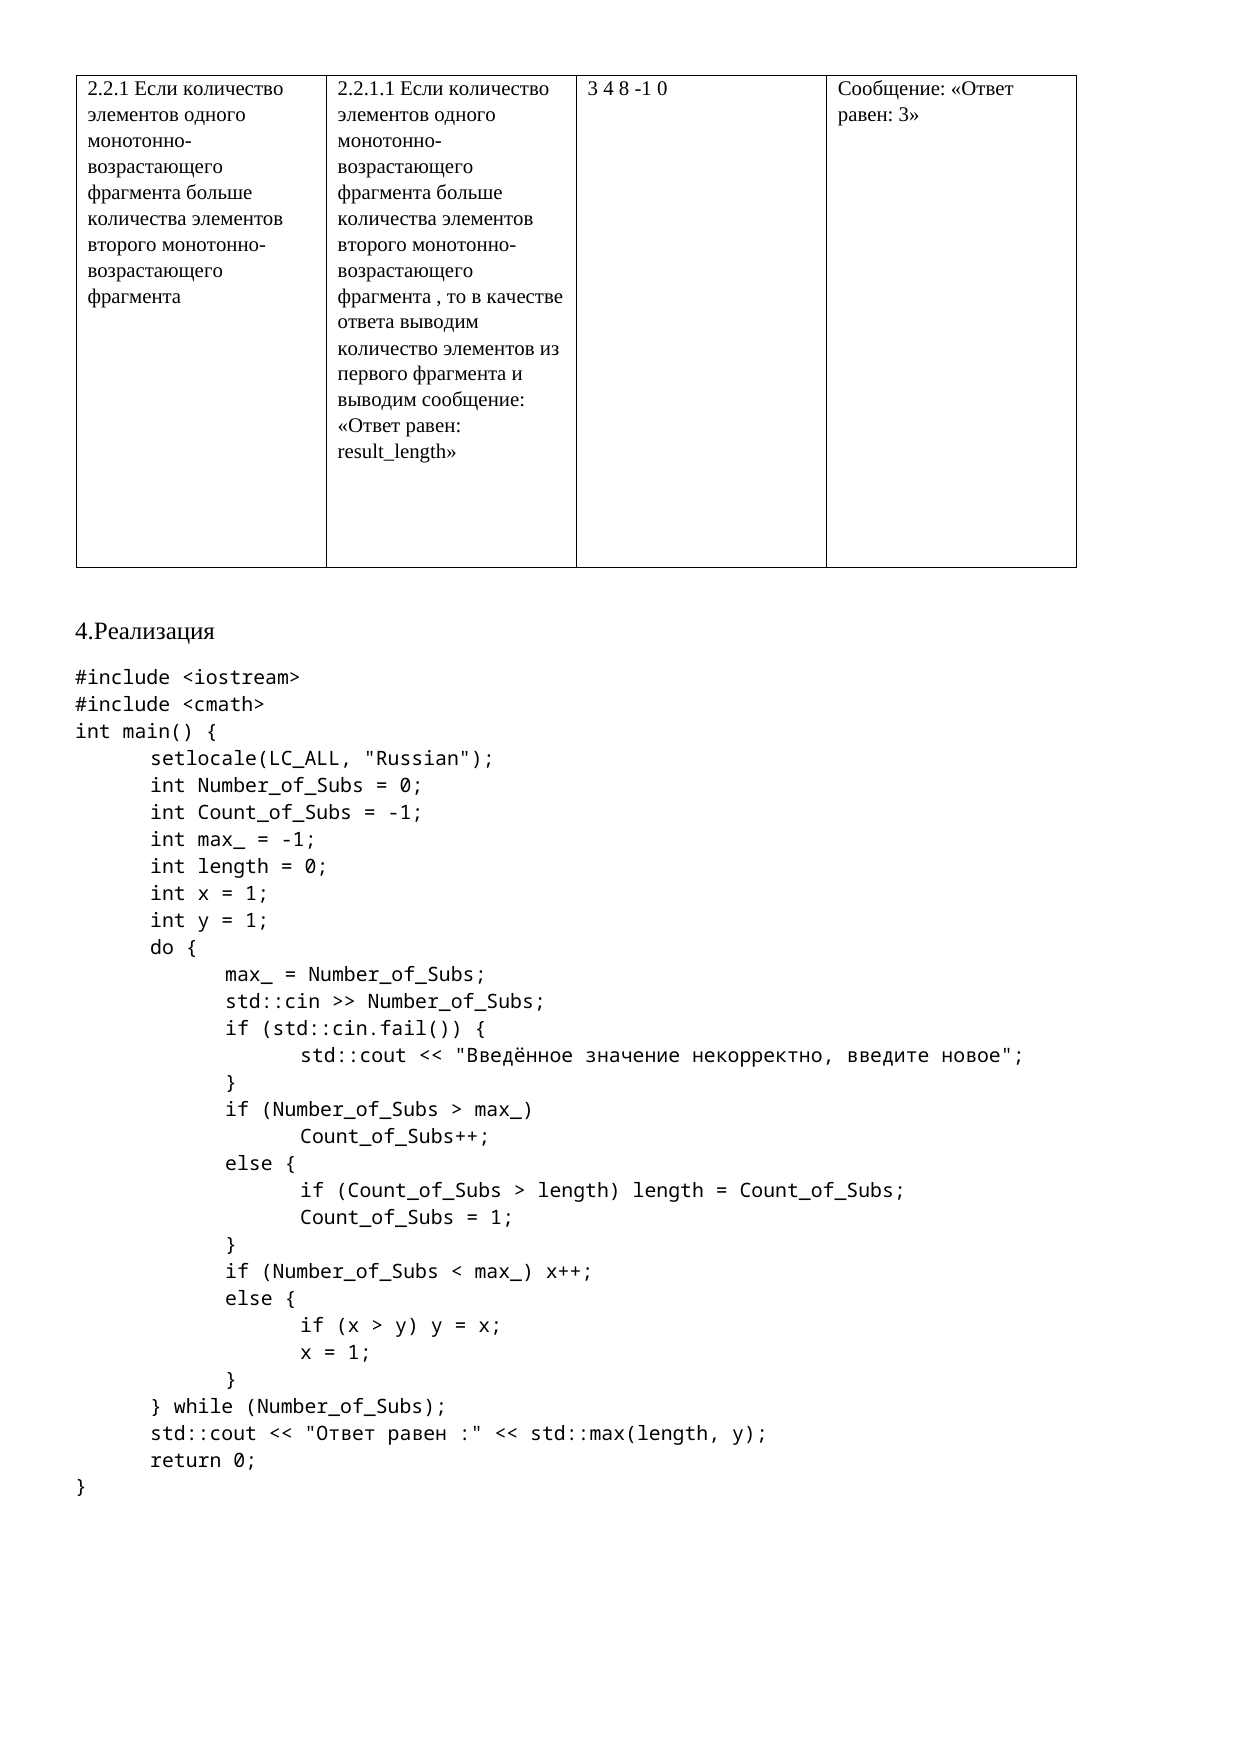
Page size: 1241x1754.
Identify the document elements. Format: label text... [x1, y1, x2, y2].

text if (Count_of_Subs > length) length = Count_of_Subs; [75, 1176, 1165, 1203]
text if (Number_of_Subs < max_) x++; [75, 1257, 1165, 1284]
text } [75, 1473, 1165, 1500]
text setlocale(LC_ALL, "Russian"); [75, 744, 1165, 771]
text } [75, 1230, 1165, 1257]
text if (Number_of_Subs > max_) [75, 1095, 1165, 1122]
text #include <cmath> [75, 690, 1165, 717]
text std::cin >> Number_of_Subs; [75, 987, 1165, 1014]
text return 0; [75, 1446, 1165, 1473]
text int max_ = -1; [75, 825, 1165, 852]
text else { [75, 1149, 1165, 1176]
text int main() { [75, 717, 1165, 744]
table_cell Сообщение: «Ответ равен: 3» [827, 76, 1076, 567]
table_cell 3 4 8 -1 0 [577, 76, 826, 567]
text int Count_of_Subs = -1; [75, 798, 1165, 825]
text else { [75, 1284, 1165, 1311]
text } [75, 1365, 1165, 1392]
text x = 1; [75, 1338, 1165, 1365]
table_cell 2.2.1.1 Если количество элементов одного монотонно-возрастающего фрагмента больше количества элементов второго монотонно-возрастающего фрагмента , то в качестве ответа выводим количество элементов из первого фрагмента и выводим сообщение: «Ответ равен: result_length» [327, 76, 576, 567]
text std::cout << "Ответ равен :" << std::max(length, y); [75, 1419, 1165, 1446]
text std::cout << "Введённое значение некорректно, введите новое"; [75, 1041, 1165, 1068]
text Count_of_Subs++; [75, 1122, 1165, 1149]
text if (std::cin.fail()) { [75, 1014, 1165, 1041]
text max_ = Number_of_Subs; [75, 960, 1165, 987]
text Count_of_Subs = 1; [75, 1203, 1165, 1230]
text int x = 1; [75, 879, 1165, 906]
text int length = 0; [75, 852, 1165, 879]
text } while (Number_of_Subs); [75, 1392, 1165, 1419]
text } [75, 1068, 1165, 1095]
text do { [75, 933, 1165, 960]
text 4.Реализация [75, 616, 1165, 644]
text #include <iostream> [75, 663, 1165, 690]
text int y = 1; [75, 906, 1165, 933]
table_cell 2.2.1 Если количество элементов одного монотонно-возрастающего фрагмента больше количества элементов второго монотонно-возрастающего фрагмента [77, 76, 326, 567]
text if (x > y) y = x; [75, 1311, 1165, 1338]
text int Number_of_Subs = 0; [75, 771, 1165, 798]
